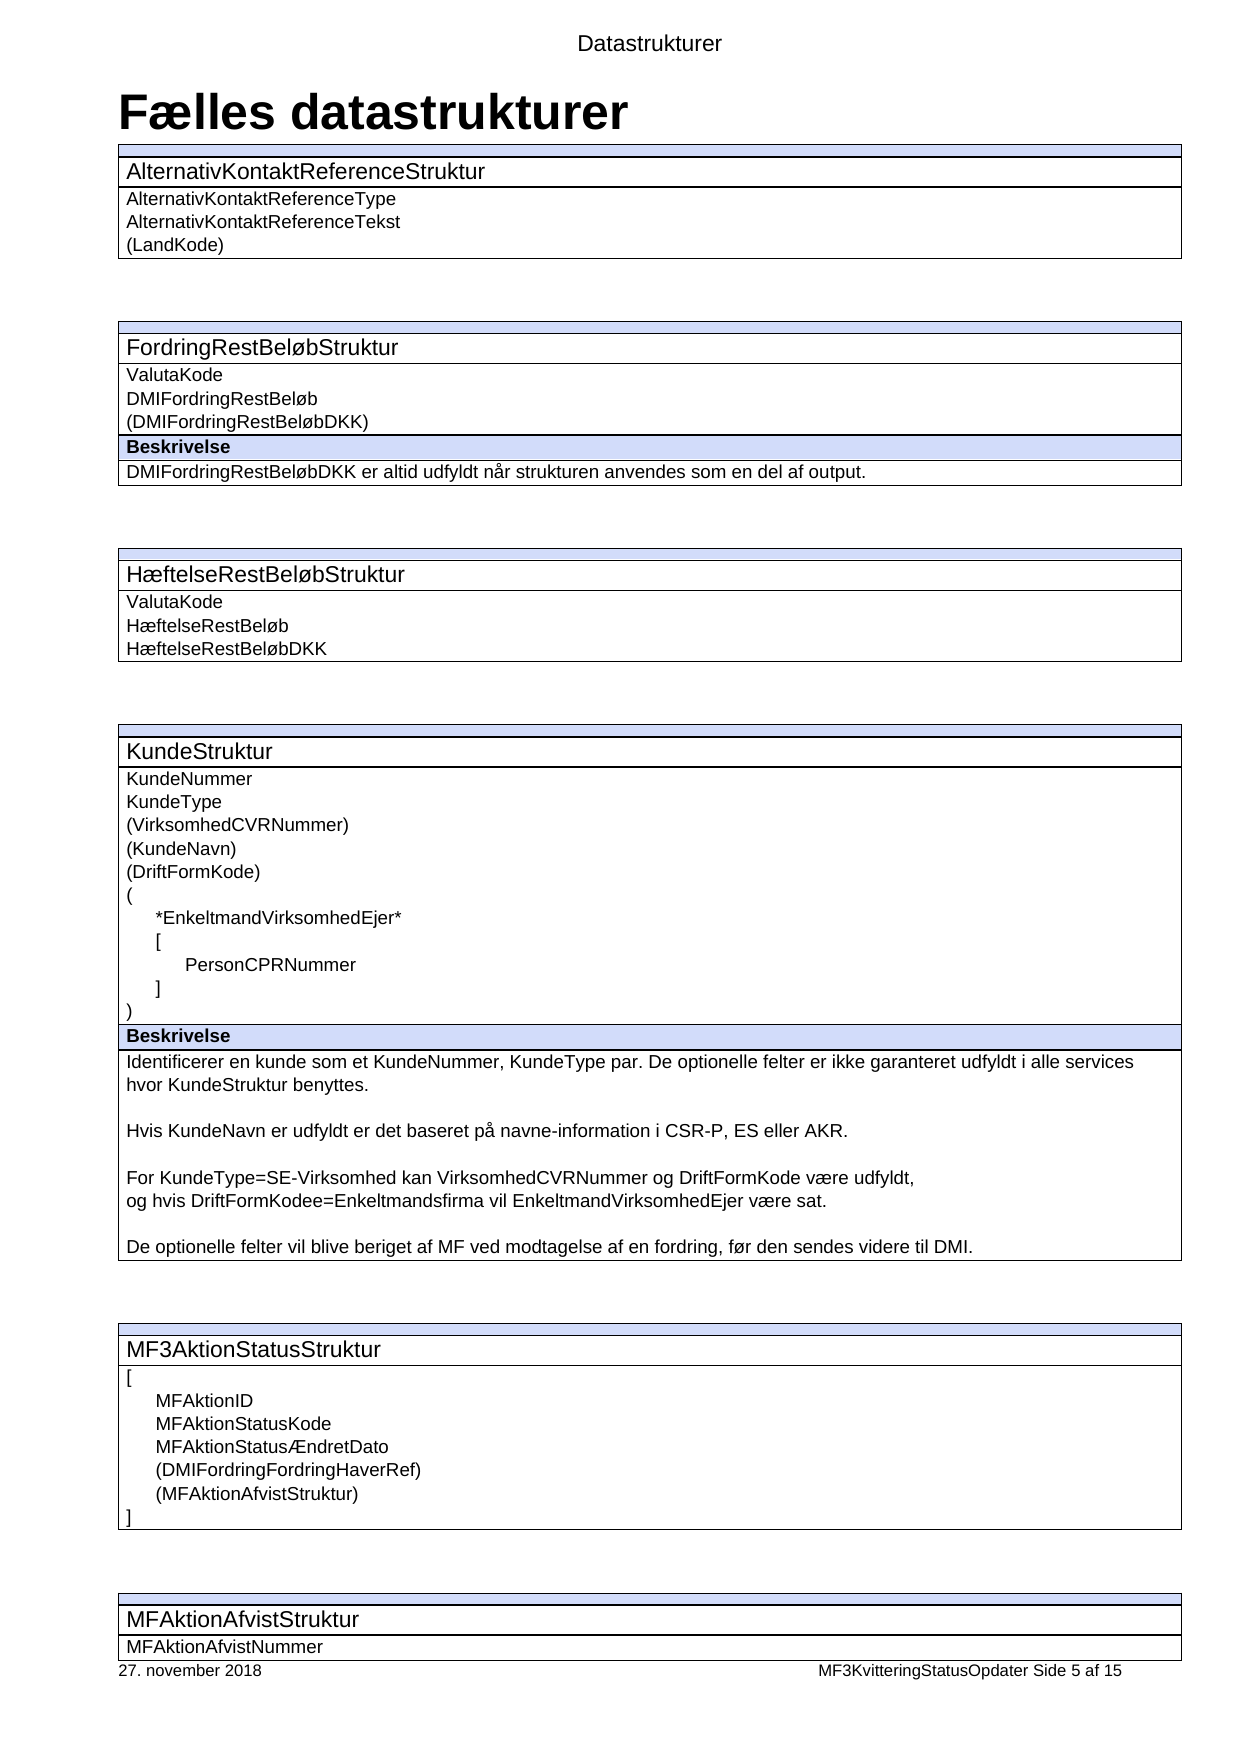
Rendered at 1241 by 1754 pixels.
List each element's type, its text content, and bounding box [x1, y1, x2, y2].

table_header [119, 322, 1181, 333]
table_cell KundeStruktur [119, 738, 1181, 766]
table_header [119, 549, 1181, 559]
text Fælles datastrukturer [118, 82, 1181, 140]
table_header [119, 1324, 1181, 1335]
table_cell ValutaKode DMIFordringRestBeløb (DMIFordringRestBeløbDKK) [119, 364, 1181, 434]
table_header [119, 1594, 1181, 1604]
table_cell DMIFordringRestBeløbDKK er altid udfyldt når strukturen anvendes som en del af output. [119, 461, 1181, 485]
table_cell Beskrivelse [119, 436, 1181, 459]
table_cell AlternativKontaktReferenceStruktur [119, 158, 1181, 186]
table_header [119, 145, 1181, 156]
table_cell MF3AktionStatusStruktur [119, 1336, 1181, 1365]
table_cell KundeNummer KundeType (VirksomhedCVRNummer) (KundeNavn) (DriftFormKode) ( *EnkeltmandVirksomhedEjer* [ PersonCPRNummer ] ) [119, 768, 1181, 1024]
table_cell [ MFAktionID MFAktionStatusKode MFAktionStatusÆndretDato (DMIFordringFordringHaverRef) (MFAktionAfvistStruktur) ] [119, 1366, 1181, 1529]
table_header [119, 725, 1181, 736]
table_cell MFAktionAfvistStruktur [119, 1606, 1181, 1634]
table_cell FordringRestBeløbStruktur [119, 334, 1181, 363]
table_cell ValutaKode HæftelseRestBeløb HæftelseRestBeløbDKK [119, 591, 1181, 661]
table_cell Identificerer en kunde som et KundeNummer, KundeType par. De optionelle felter er ikke garanteret udfyldt i alle services hvor KundeStruktur benyttes. Hvis KundeNavn er udfyldt er det baseret på navne-information i CSR-P, ES eller AKR. For KundeType=SE-Virksomhed kan VirksomhedCVRNummer og DriftFormKode være udfyldt, og hvis DriftFormKodee=Enkeltmandsfirma vil EnkeltmandVirksomhedEjer være sat. De optionelle felter vil blive beriget af MF ved modtagelse af en fordring, før den sendes videre til DMI. [119, 1051, 1181, 1260]
table_cell HæftelseRestBeløbStruktur [119, 561, 1181, 589]
table_cell AlternativKontaktReferenceType AlternativKontaktReferenceTekst (LandKode) [119, 188, 1181, 258]
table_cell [119, 1636, 1181, 1659]
table_cell Beskrivelse [119, 1025, 1181, 1049]
